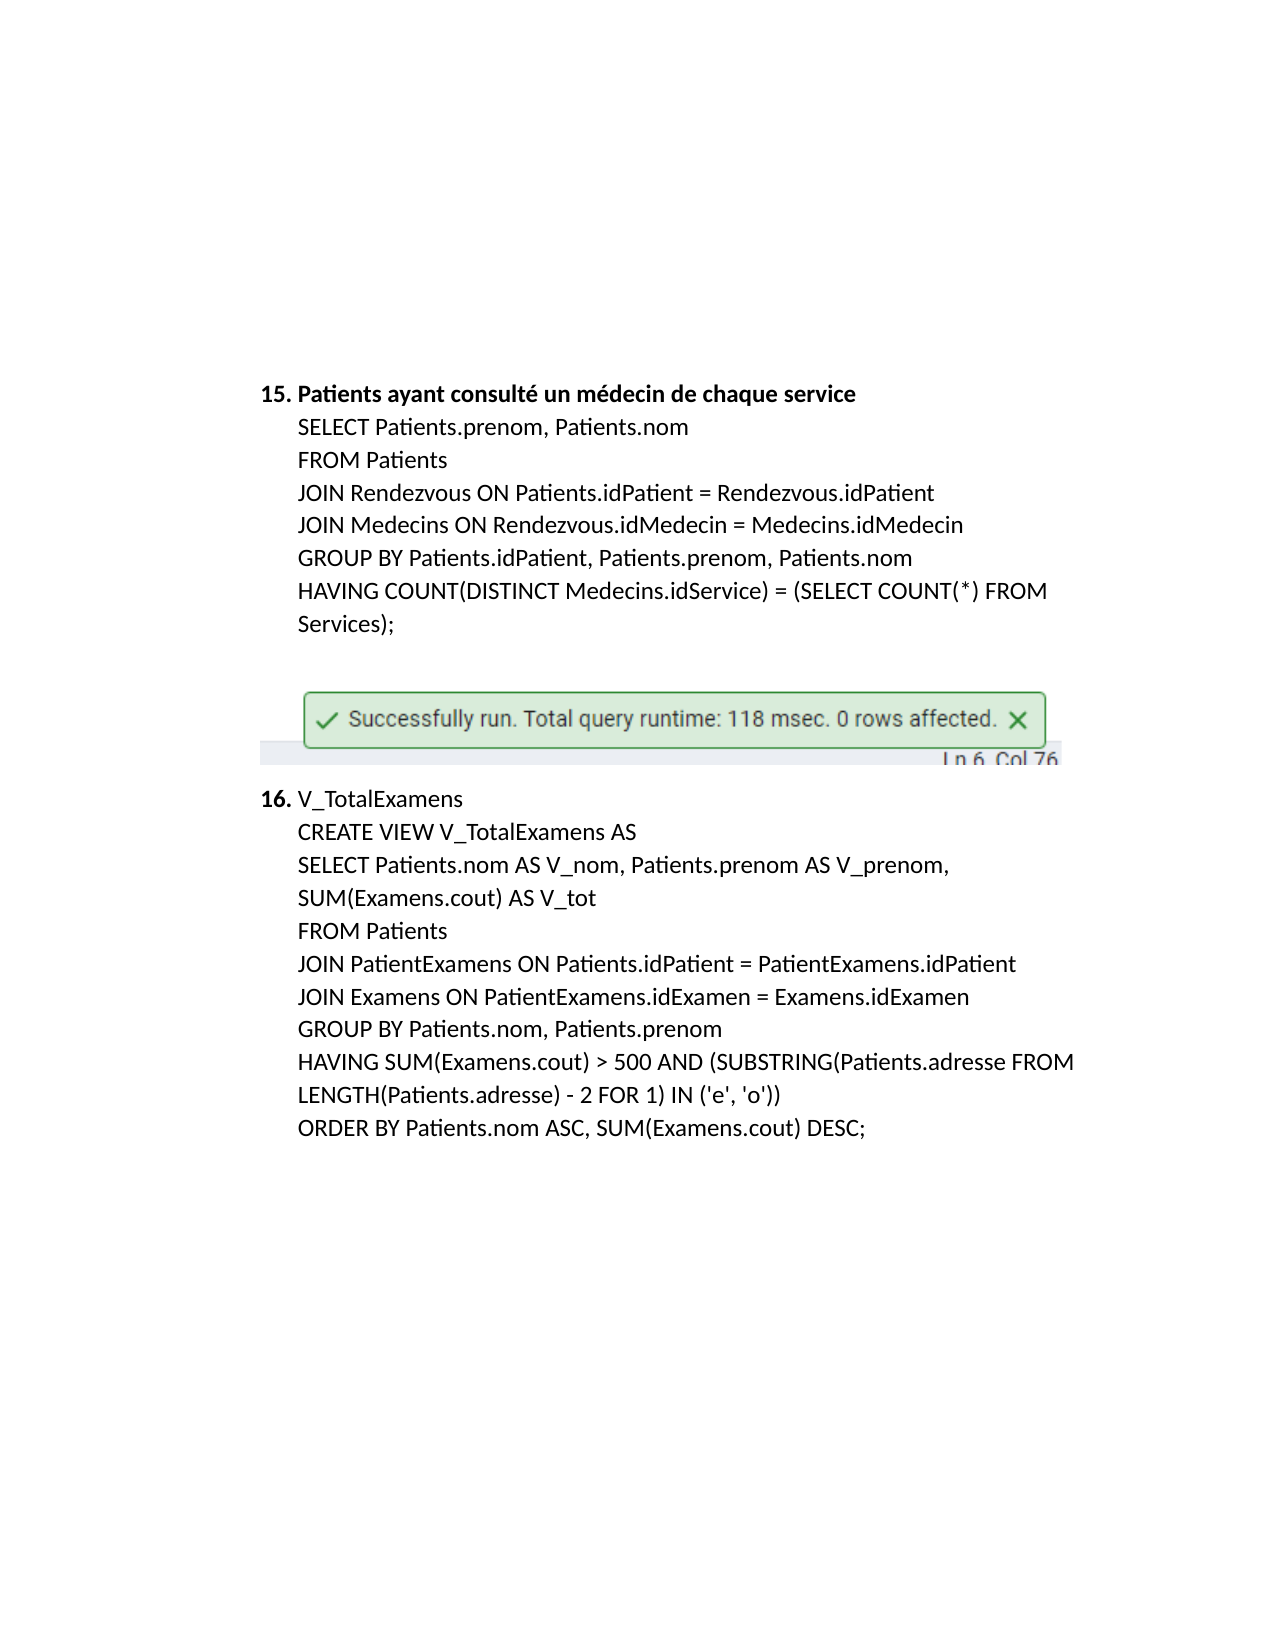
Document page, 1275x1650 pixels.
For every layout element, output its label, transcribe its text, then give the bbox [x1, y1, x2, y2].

list JOIN PatientExamens ON Patients.idPatient = PatientExamens.idPatient [298, 948, 1127, 978]
list SELECT Patients.prenom, Patients.nom [298, 411, 1127, 441]
list JOIN Rendezvous ON Patients.idPatient = Rendezvous.idPatient [298, 477, 1127, 507]
picture [260, 658, 1062, 765]
list HAVING COUNT(DISTINCT Medecins.idService) = (SELECT COUNT(*) FROM Services); [298, 576, 1127, 639]
list ORDER BY Patients.nom ASC, SUM(Examens.cout) DESC; [298, 1112, 1127, 1143]
list Patients ayant consulté un médecin de chaque service [260, 378, 1127, 408]
list GROUP BY Patients.idPatient, Patients.prenom, Patients.nom [298, 543, 1127, 573]
list JOIN Examens ON PatientExamens.idExamen = Examens.idExamen [298, 981, 1127, 1011]
list HAVING SUM(Examens.cout) > 500 AND (SUBSTRING(Patients.adresse FROM LENGTH(Patients.adresse) - 2 FOR 1) IN ('e', 'o')) [298, 1046, 1127, 1110]
list V_TotalExamens [260, 783, 1127, 814]
list JOIN Medecins ON Rendezvous.idMedecin = Medecins.idMedecin [298, 510, 1127, 540]
list FROM Patients [298, 915, 1127, 945]
list GROUP BY Patients.nom, Patients.prenom [298, 1013, 1127, 1044]
list FROM Patients [298, 444, 1127, 474]
list SELECT Patients.nom AS V_nom, Patients.prenom AS V_prenom, SUM(Examens.cout) AS V_tot [298, 849, 1127, 912]
list CREATE VIEW V_TotalExamens AS [298, 816, 1127, 847]
